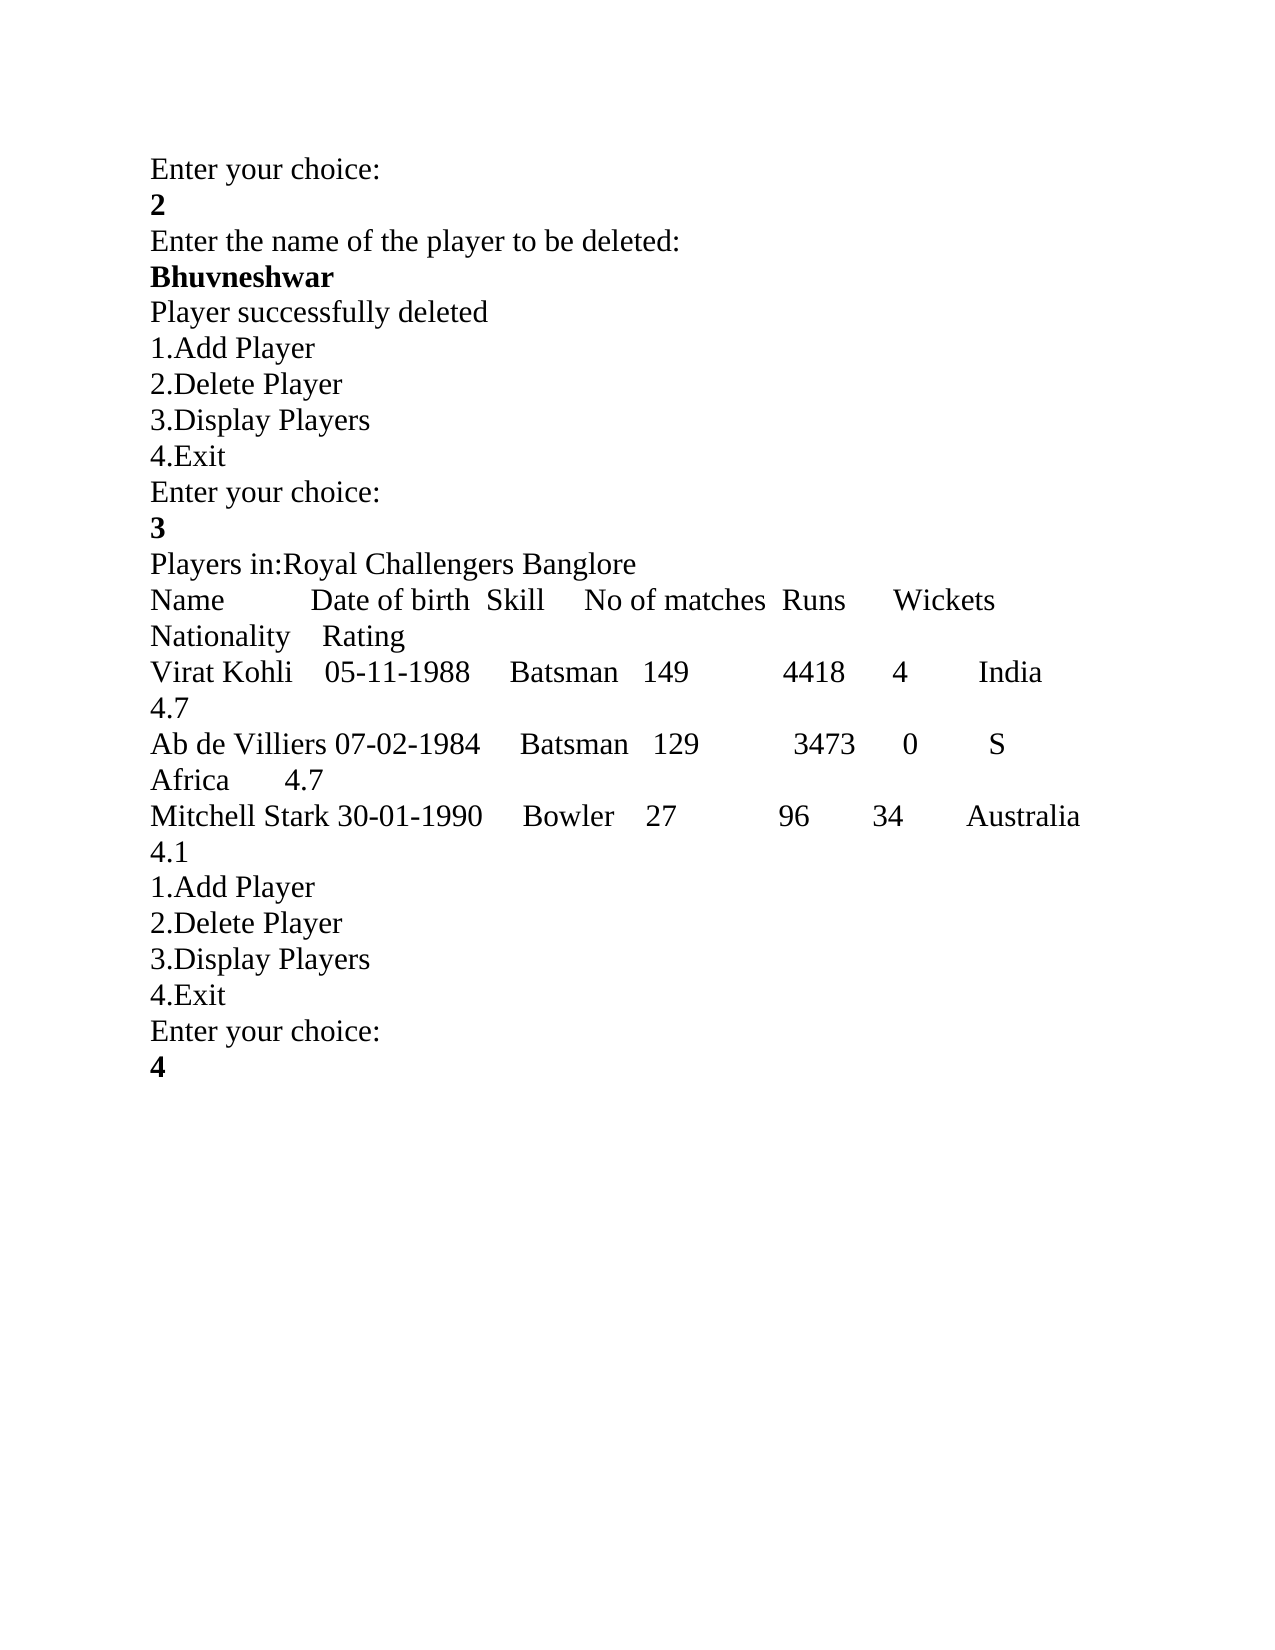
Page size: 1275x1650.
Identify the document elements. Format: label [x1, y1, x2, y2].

text [150, 150, 1125, 1084]
